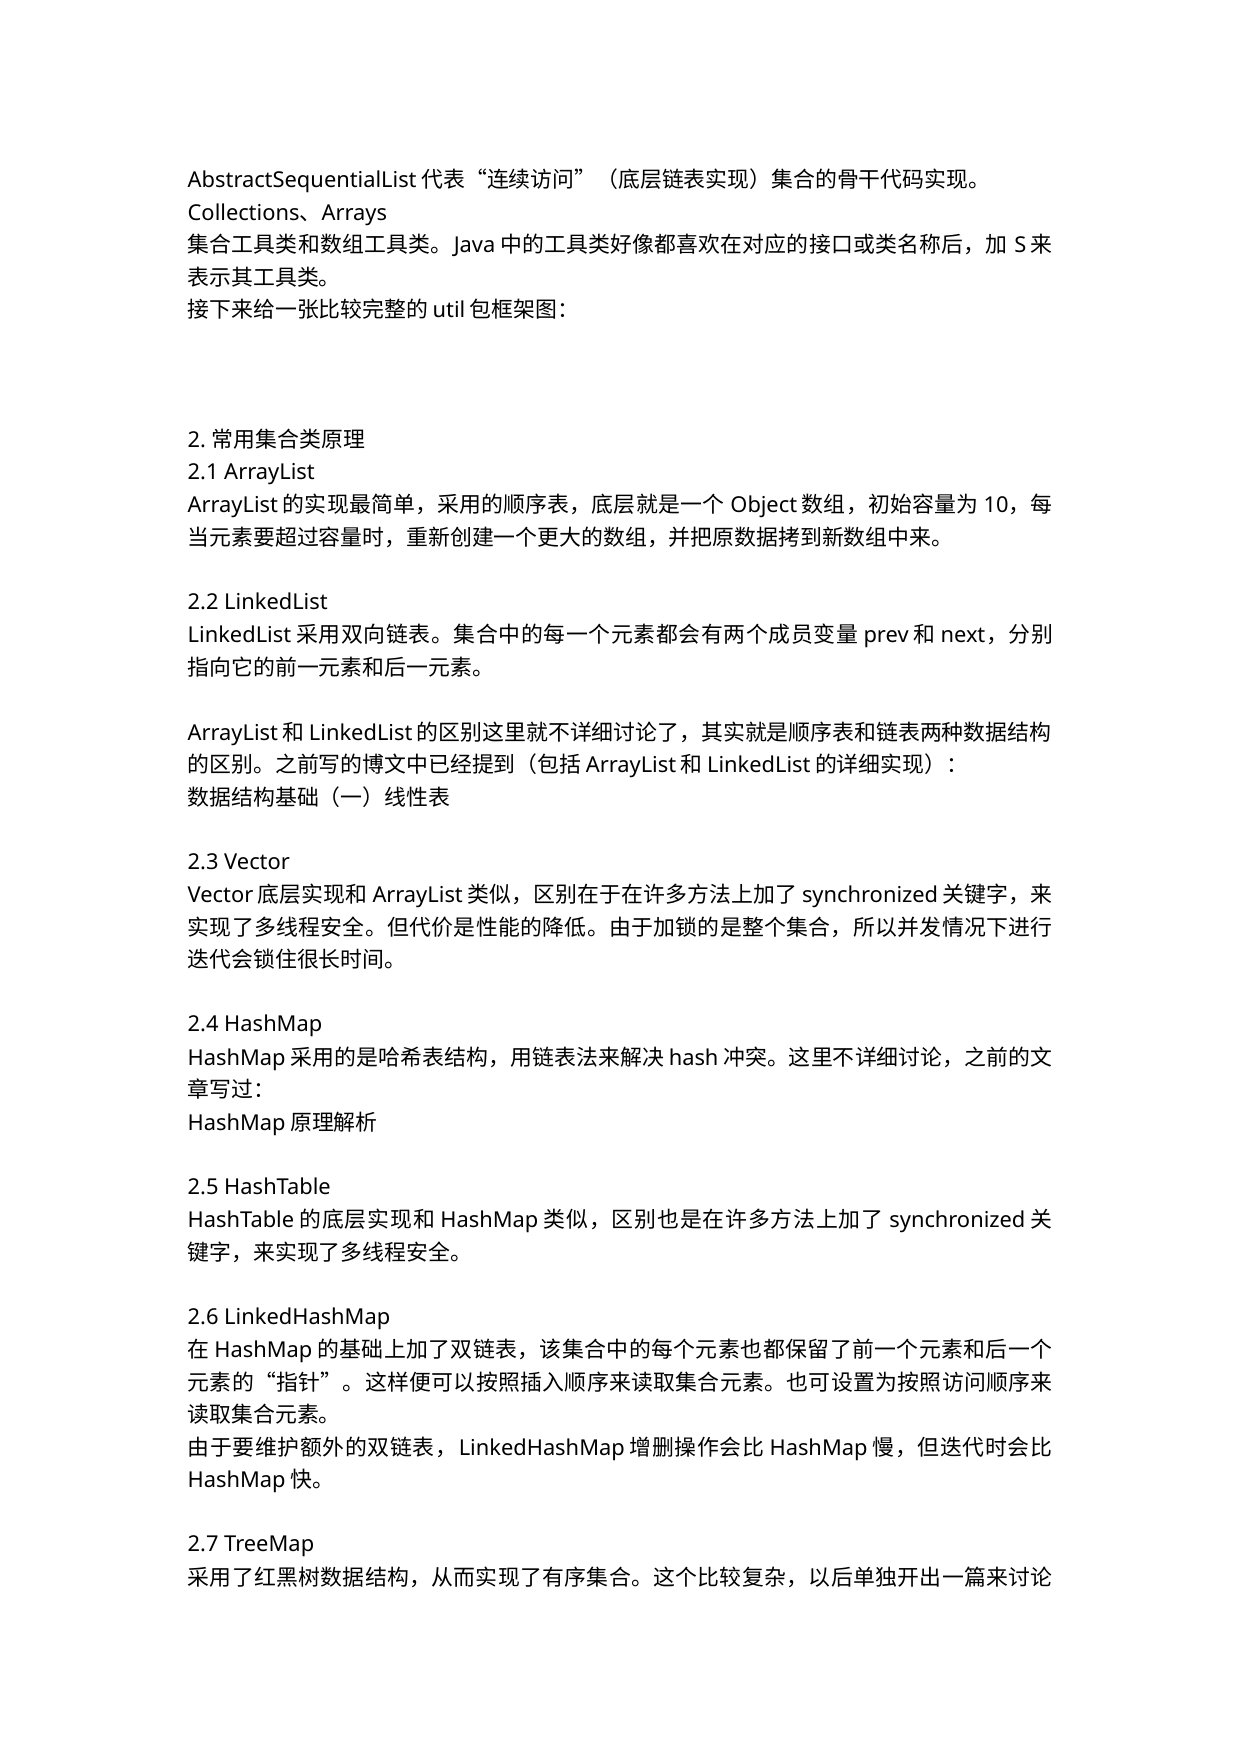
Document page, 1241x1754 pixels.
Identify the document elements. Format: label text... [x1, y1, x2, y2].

text 数据结构基础（一）线性表 [187, 779, 1053, 812]
text ArrayList的实现最简单，采用的顺序表，底层就是一个Object数组，初始容量为10，每当元素要超过容量时，重新创建一个更大的数组，并把原数据拷到新数组中来。 [187, 487, 1053, 552]
text 2.4 HashMap [187, 1007, 1053, 1039]
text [187, 1559, 1053, 1592]
text 2. 常用集合类原理 [187, 422, 1053, 454]
text HashTable的底层实现和HashMap类似，区别也是在许多方法上加了synchronized关键字，来实现了多线程安全。 [187, 1202, 1053, 1267]
text 接下来给一张比较完整的util包框架图： [187, 292, 1053, 324]
text 2.2 LinkedList [187, 584, 1053, 617]
text LinkedList采用双向链表。集合中的每一个元素都会有两个成员变量prev和next，分别指向它的前一元素和后一元素。 [187, 617, 1053, 682]
text Collections、Arrays [187, 194, 1053, 227]
text Vector底层实现和ArrayList类似，区别在于在许多方法上加了synchronized关键字，来实现了多线程安全。但代价是性能的降低。由于加锁的是整个集合，所以并发情况下进行迭代会锁住很长时间。 [187, 877, 1053, 974]
text 2.6 LinkedHashMap [187, 1299, 1053, 1332]
text 在HashMap的基础上加了双链表，该集合中的每个元素也都保留了前一个元素和后一个元素的“指针”。这样便可以按照插入顺序来读取集合元素。也可设置为按照访问顺序来读取集合元素。 [187, 1332, 1053, 1429]
text 2.1 ArrayList [187, 454, 1053, 487]
text 2.7 TreeMap [187, 1527, 1053, 1559]
text 由于要维护额外的双链表，LinkedHashMap增删操作会比HashMap慢，但迭代时会比HashMap快。 [187, 1429, 1053, 1494]
text 2.5 HashTable [187, 1169, 1053, 1202]
text 2.3 Vector [187, 844, 1053, 877]
text ArrayList和LinkedList的区别这里就不详细讨论了，其实就是顺序表和链表两种数据结构的区别。之前写的博文中已经提到（包括ArrayList和LinkedList的详细实现）： [187, 714, 1053, 779]
text HashMap采用的是哈希表结构，用链表法来解决hash冲突。这里不详细讨论，之前的文章写过： [187, 1039, 1053, 1104]
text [187, 162, 1053, 194]
text HashMap原理解析 [187, 1104, 1053, 1137]
text 集合工具类和数组工具类。Java中的工具类好像都喜欢在对应的接口或类名称后，加S来表示其工具类。 [187, 227, 1053, 292]
